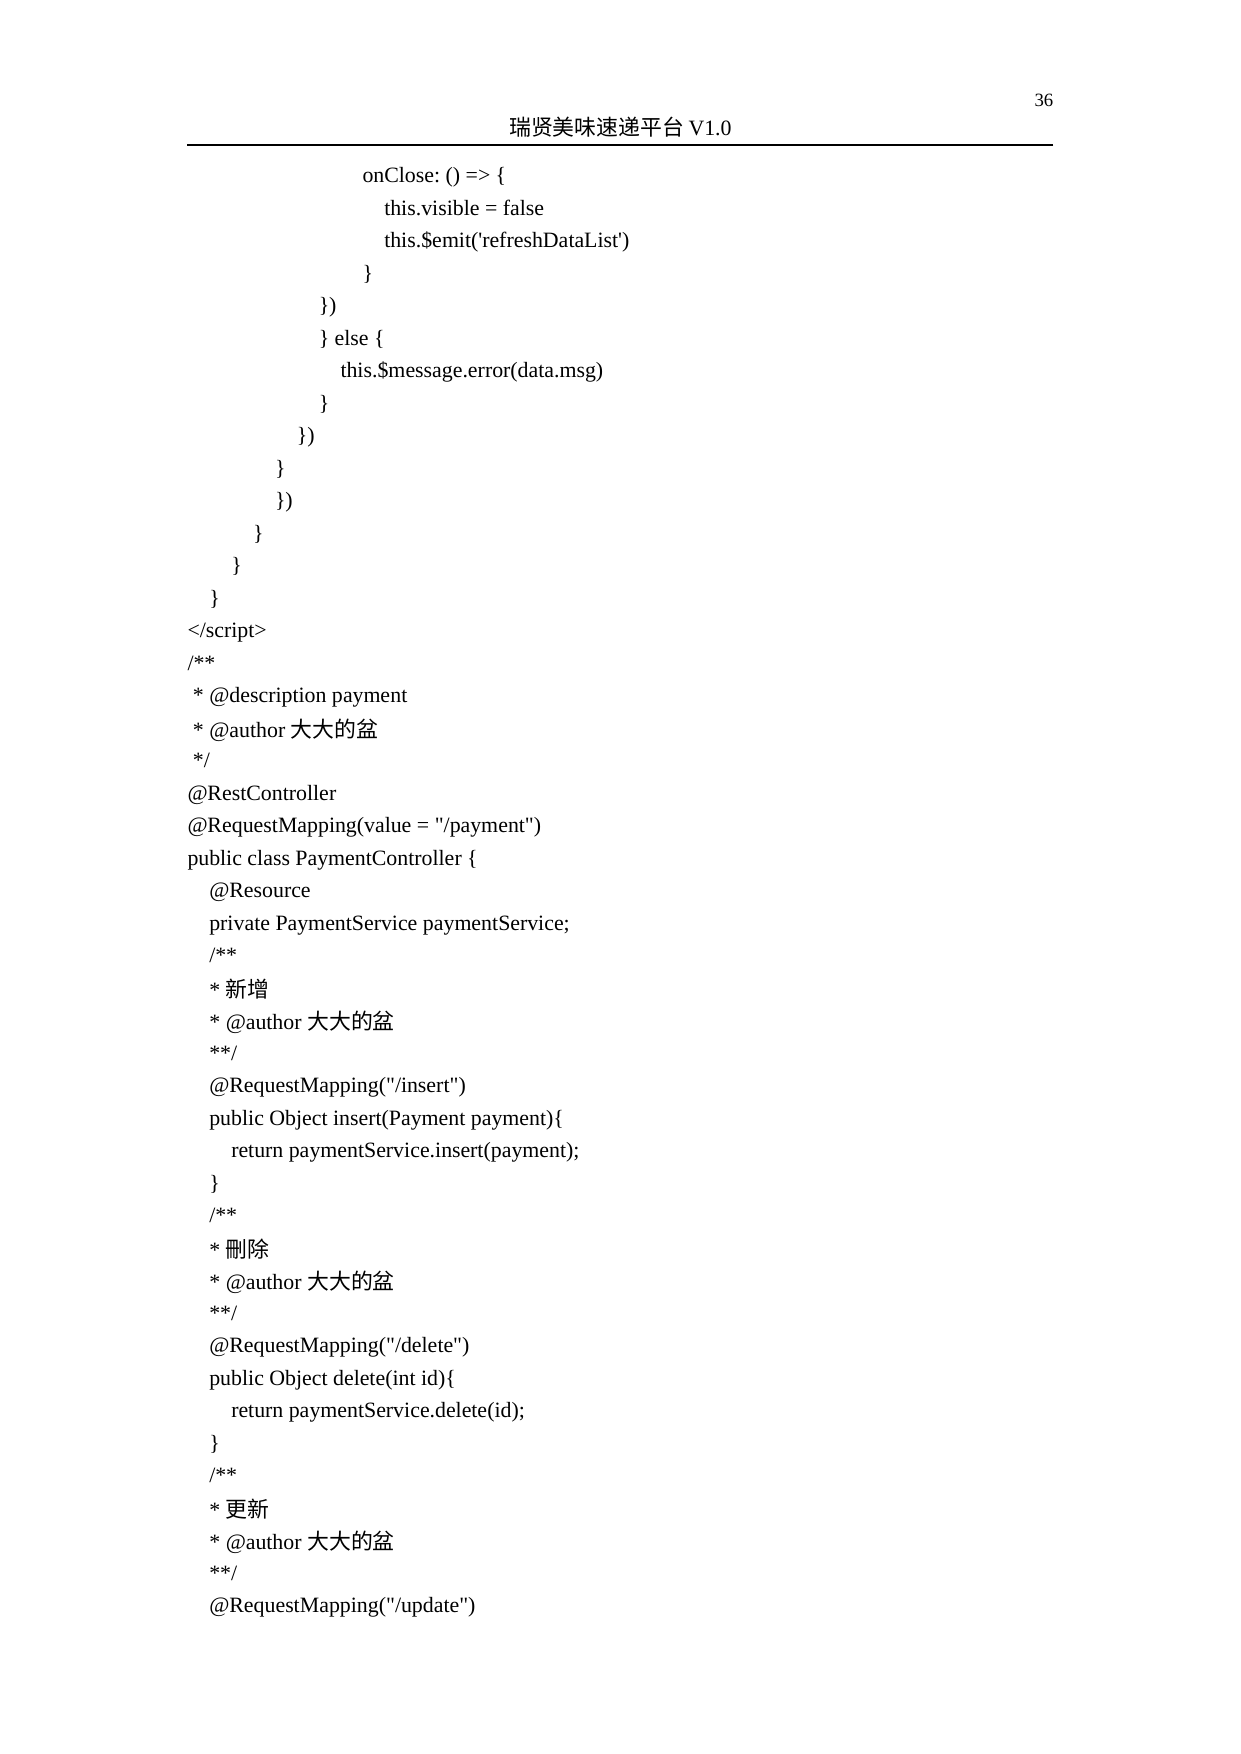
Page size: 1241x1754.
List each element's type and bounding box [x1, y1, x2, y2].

text [187, 159, 1053, 1621]
